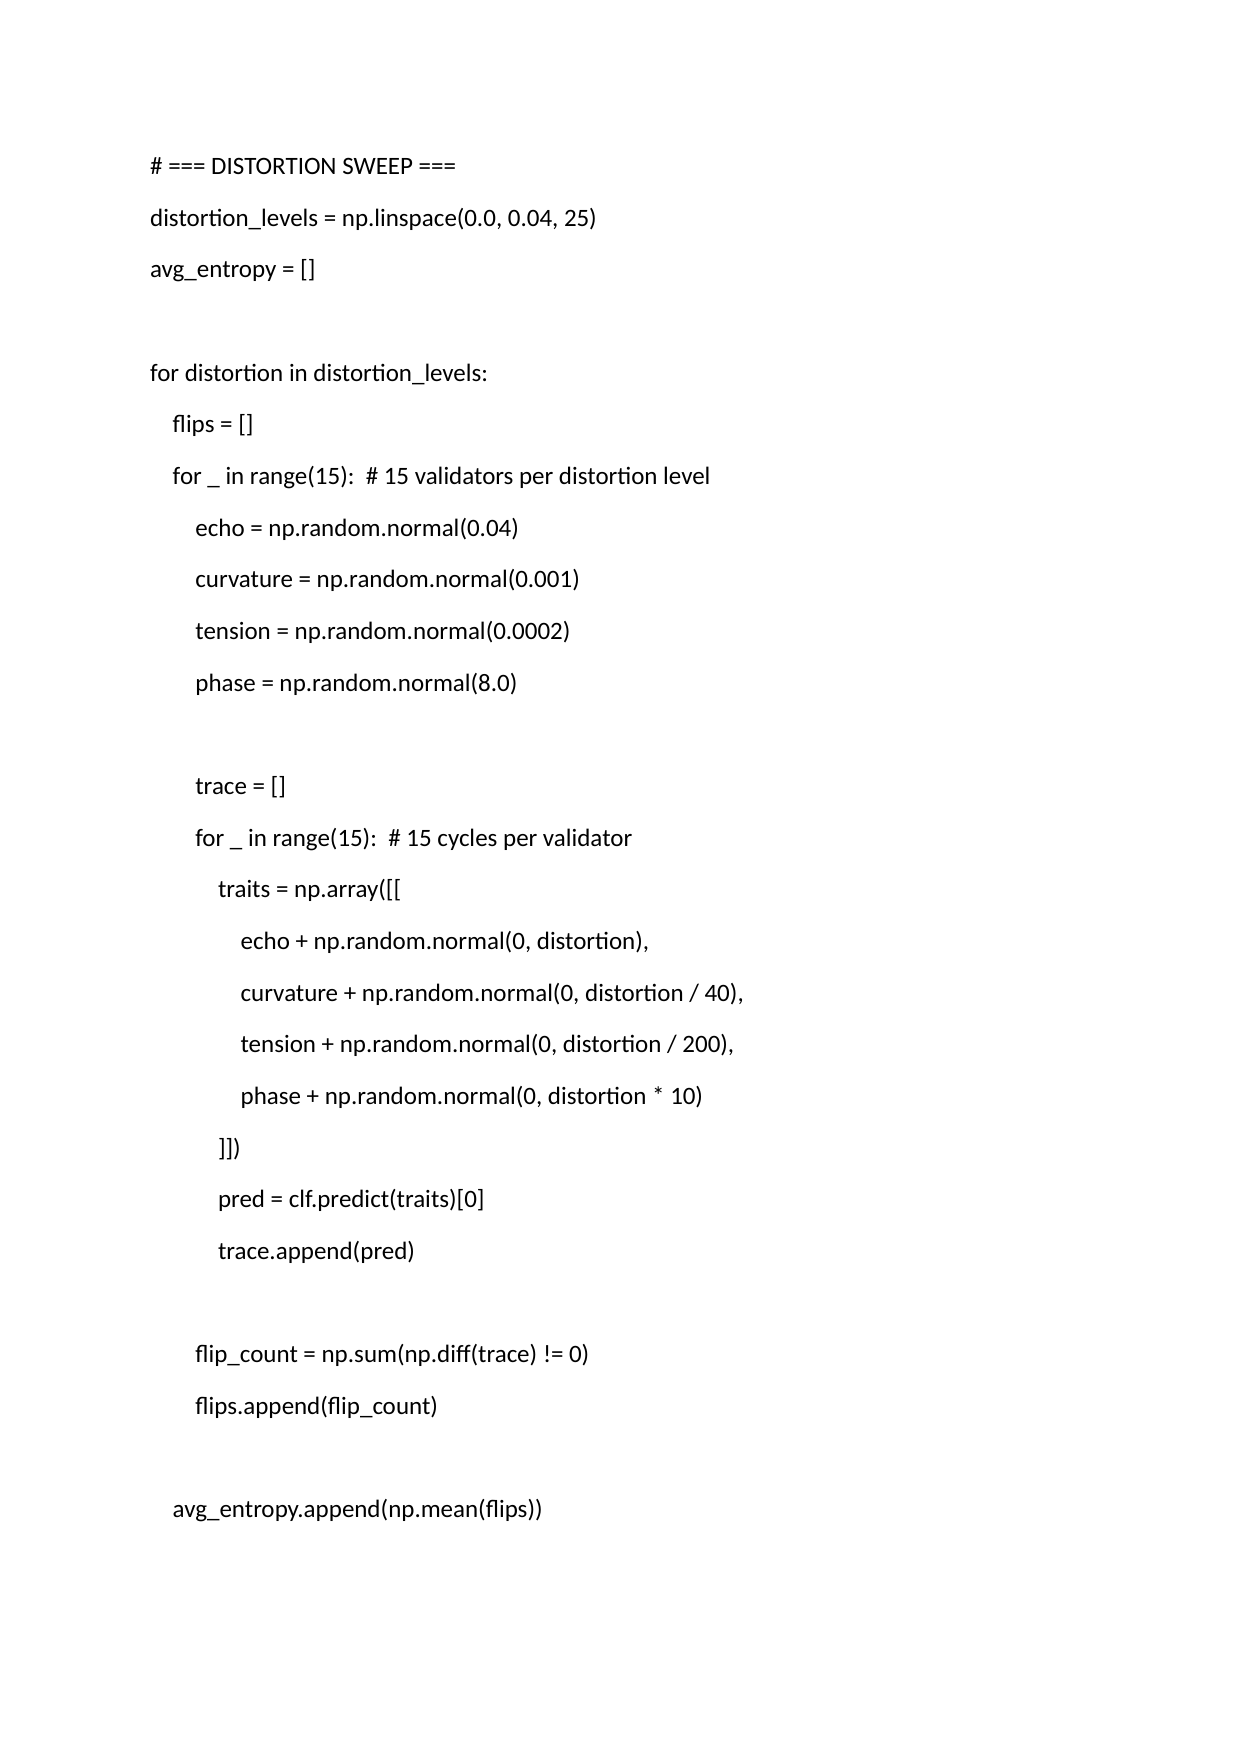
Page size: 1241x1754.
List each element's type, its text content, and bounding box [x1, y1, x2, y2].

text trace.append(pred) [150, 1235, 1090, 1266]
text echo + np.random.normal(0, distortion), [150, 925, 1090, 956]
text flips = [] [150, 408, 1090, 439]
text traits = np.array([[ [150, 873, 1090, 904]
text echo = np.random.normal(0.04) [150, 512, 1090, 542]
text flips.append(flip_count) [150, 1390, 1090, 1421]
text avg_entropy = [] [150, 253, 1090, 284]
text distortion_levels = np.linspace(0.0, 0.04, 25) [150, 202, 1090, 232]
text for _ in range(15): # 15 cycles per validator [150, 822, 1090, 852]
text tension + np.random.normal(0, distortion / 200), [150, 1028, 1090, 1059]
text # === DISTORTION SWEEP === [150, 150, 1090, 181]
text curvature = np.random.normal(0.001) [150, 563, 1090, 594]
text flip_count = np.sum(np.diff(trace) != 0) [150, 1338, 1090, 1369]
text phase = np.random.normal(8.0) [150, 667, 1090, 697]
text tension = np.random.normal(0.0002) [150, 615, 1090, 646]
text for distortion in distortion_levels: [150, 357, 1090, 387]
text ]]) [150, 1132, 1090, 1162]
text curvature + np.random.normal(0, distortion / 40), [150, 977, 1090, 1007]
text phase + np.random.normal(0, distortion * 10) [150, 1080, 1090, 1111]
text pred = clf.predict(traits)[0] [150, 1183, 1090, 1214]
text avg_entropy.append(np.mean(flips)) [150, 1493, 1090, 1524]
text trace = [] [150, 770, 1090, 801]
text for _ in range(15): # 15 validators per distortion level [150, 460, 1090, 491]
